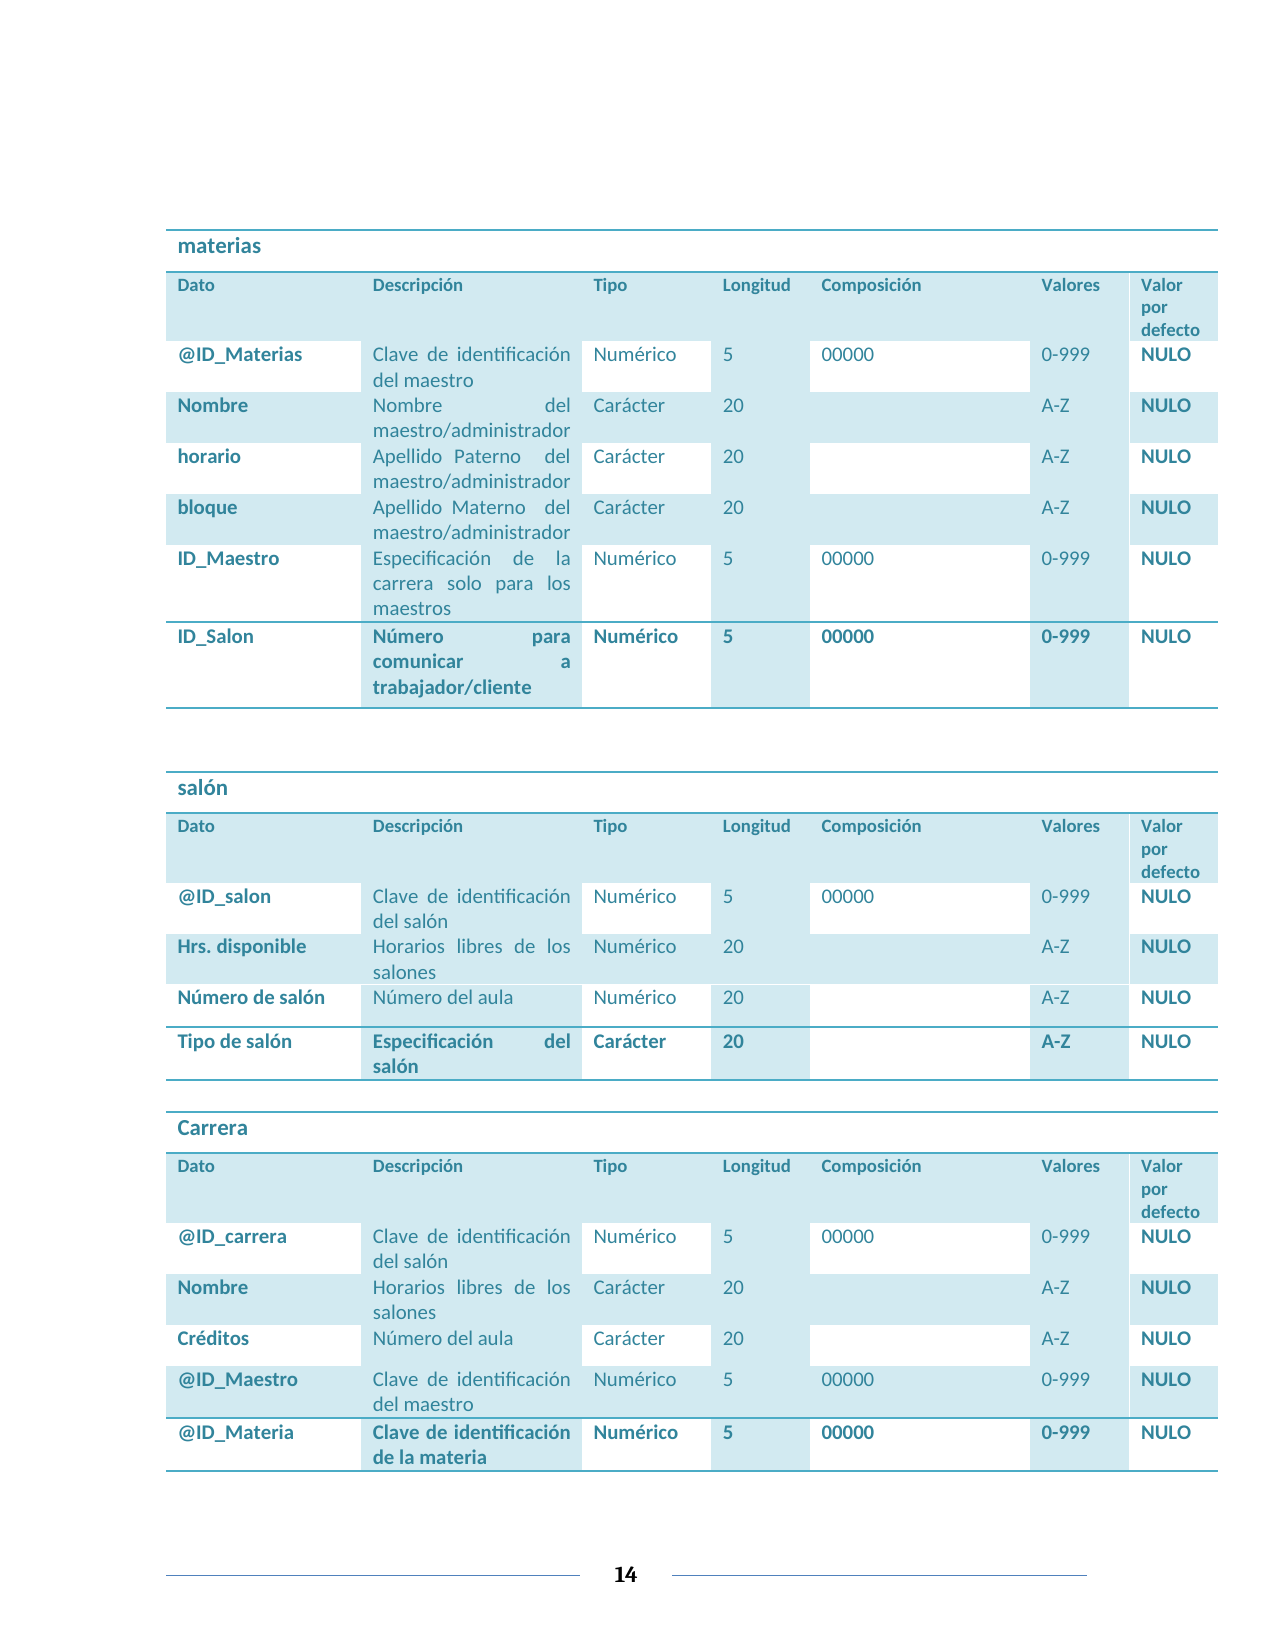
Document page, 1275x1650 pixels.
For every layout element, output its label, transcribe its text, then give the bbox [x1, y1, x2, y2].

table_cell Numérico [582, 1419, 711, 1470]
table_cell Nombre del maestro/administrador [361, 392, 582, 443]
table_cell @ID_carrera [166, 1223, 361, 1274]
table_cell Carácter [582, 1325, 711, 1366]
table_cell Descripción [361, 814, 582, 883]
table_cell Tipo [582, 814, 711, 883]
table_cell NULO [1130, 494, 1218, 545]
table_cell Tipo [582, 1154, 711, 1223]
table_cell NULO [1130, 1274, 1218, 1325]
table_cell 20 [711, 443, 810, 494]
table_cell NULO [1130, 1366, 1218, 1417]
table_cell [810, 1274, 1030, 1325]
table_cell Numérico [582, 545, 711, 621]
table_cell A-Z [1030, 985, 1129, 1026]
table_cell [810, 1028, 1030, 1079]
table_cell A-Z [1030, 934, 1129, 984]
table_cell Valor por defecto [1130, 814, 1218, 883]
table_cell @ID_Materias [166, 341, 361, 392]
table_cell Numérico [582, 985, 711, 1026]
table_cell Numérico [582, 1223, 711, 1274]
table_header materias [166, 231, 1218, 271]
table_cell Tipo de salón [166, 1028, 361, 1079]
table_cell 20 [711, 1325, 810, 1366]
table_cell Numérico [582, 883, 711, 934]
table_cell horario [166, 443, 361, 494]
table_cell 0-999 [1030, 883, 1129, 934]
table_cell Numérico [582, 934, 711, 984]
table_cell A-Z [1030, 443, 1129, 494]
table_cell ID_Salon [166, 623, 361, 707]
table_cell A-Z [1030, 392, 1129, 443]
table_cell Descripción [361, 273, 582, 341]
table_cell Nombre [166, 392, 361, 443]
table_cell 00000 [810, 341, 1030, 392]
table_cell A-Z [1030, 494, 1129, 545]
table_cell [810, 443, 1030, 494]
table_cell A-Z [1030, 1028, 1129, 1079]
table_cell NULO [1130, 934, 1218, 984]
table_cell Carácter [582, 1028, 711, 1079]
table_cell 0-999 [1030, 545, 1129, 621]
table_cell NULO [1130, 443, 1218, 494]
table_cell Descripción [361, 1154, 582, 1223]
table_cell Clave de identificación del salón [361, 1223, 582, 1274]
table_cell Carácter [582, 494, 711, 545]
table_cell 0-999 [1030, 1223, 1129, 1274]
table_cell Carácter [582, 392, 711, 443]
table_cell NULO [1130, 545, 1218, 621]
table_cell Dato [166, 1154, 361, 1223]
table_cell Número del aula [361, 985, 582, 1026]
table_cell 00000 [810, 1366, 1030, 1417]
table_cell 20 [711, 985, 810, 1026]
table_cell 00000 [810, 1223, 1030, 1274]
table_cell Clave de identificación del maestro [361, 341, 582, 392]
table_cell Nombre [166, 1274, 361, 1325]
table_cell 5 [711, 1419, 810, 1470]
table_cell 5 [711, 883, 810, 934]
table_cell 20 [711, 392, 810, 443]
table_cell Clave de identificación del salón [361, 883, 582, 934]
table_cell NULO [1130, 985, 1218, 1026]
table_cell Número de salón [166, 985, 361, 1026]
table_header salón [166, 773, 1218, 812]
table_cell Carácter [582, 443, 711, 494]
table_cell [810, 494, 1030, 545]
table_cell Numérico [582, 623, 711, 707]
table_cell @ID_salon [166, 883, 361, 934]
table_cell Clave de identificación de la materia [361, 1419, 582, 1470]
table_cell Longitud [711, 814, 810, 883]
table_cell bloque [166, 494, 361, 545]
table_cell NULO [1130, 1028, 1218, 1079]
table_cell 5 [711, 1366, 810, 1417]
table_cell Número para comunicar a trabajador/cliente [361, 623, 582, 707]
table_cell [810, 392, 1030, 443]
table_cell 0-999 [1030, 1366, 1129, 1417]
table_cell Dato [166, 814, 361, 883]
table_cell Valores [1030, 273, 1129, 341]
table_cell [810, 1325, 1030, 1366]
table_cell 5 [711, 1223, 810, 1274]
table_cell 00000 [810, 623, 1030, 707]
table_cell Longitud [711, 1154, 810, 1223]
table_cell A-Z [1030, 1274, 1129, 1325]
table_cell NULO [1130, 341, 1218, 392]
table_cell 00000 [810, 1419, 1030, 1470]
table_cell 0-999 [1030, 341, 1129, 392]
table_cell Numérico [582, 341, 711, 392]
table_cell 20 [711, 494, 810, 545]
table_cell Hrs. disponible [166, 934, 361, 984]
table_cell Clave de identificación del maestro [361, 1366, 582, 1417]
table_cell Valores [1030, 1154, 1129, 1223]
table_cell NULO [1130, 1325, 1218, 1366]
table_cell Composición [810, 814, 1030, 883]
table_cell Numérico [582, 1366, 711, 1417]
table_cell @ID_Maestro [166, 1366, 361, 1417]
table_cell Apellido Materno del maestro/administrador [361, 494, 582, 545]
table_cell NULO [1130, 1223, 1218, 1274]
table_cell 00000 [810, 883, 1030, 934]
table_cell Longitud [711, 273, 810, 341]
table_cell 20 [711, 934, 810, 984]
table_cell 0-999 [1030, 1419, 1129, 1470]
table_cell Número del aula [361, 1325, 582, 1366]
table_cell Valores [1030, 814, 1129, 883]
table_cell 00000 [810, 545, 1030, 621]
table_cell ID_Maestro [166, 545, 361, 621]
table_cell 0-999 [1030, 623, 1129, 707]
table_cell NULO [1130, 392, 1218, 443]
table_cell Horarios libres de los salones [361, 1274, 582, 1325]
table_cell Composición [810, 1154, 1030, 1223]
table_cell Apellido Paterno del maestro/administrador [361, 443, 582, 494]
table_cell Créditos [166, 1325, 361, 1366]
table_header Carrera [166, 1113, 1218, 1152]
table_cell 5 [711, 545, 810, 621]
table_cell Carácter [582, 1274, 711, 1325]
table_cell Especificación de la carrera solo para los maestros [361, 545, 582, 621]
table_cell [810, 985, 1030, 1026]
table_cell 5 [711, 623, 810, 707]
table_cell NULO [1130, 1419, 1218, 1470]
table_cell 20 [711, 1274, 810, 1325]
table_cell Horarios libres de los salones [361, 934, 582, 984]
table_cell 5 [711, 341, 810, 392]
table_cell [810, 934, 1030, 984]
table_cell NULO [1130, 623, 1218, 707]
table_cell Especificación del salón [361, 1028, 582, 1079]
table_cell Composición [810, 273, 1030, 341]
table_cell Valor por defecto [1130, 273, 1218, 341]
table_cell Valor por defecto [1130, 1154, 1218, 1223]
table_cell 20 [711, 1028, 810, 1079]
table_cell A-Z [1030, 1325, 1129, 1366]
table_cell NULO [1130, 883, 1218, 934]
table_cell @ID_Materia [166, 1419, 361, 1470]
table_cell Dato [166, 273, 361, 341]
table_cell Tipo [582, 273, 711, 341]
